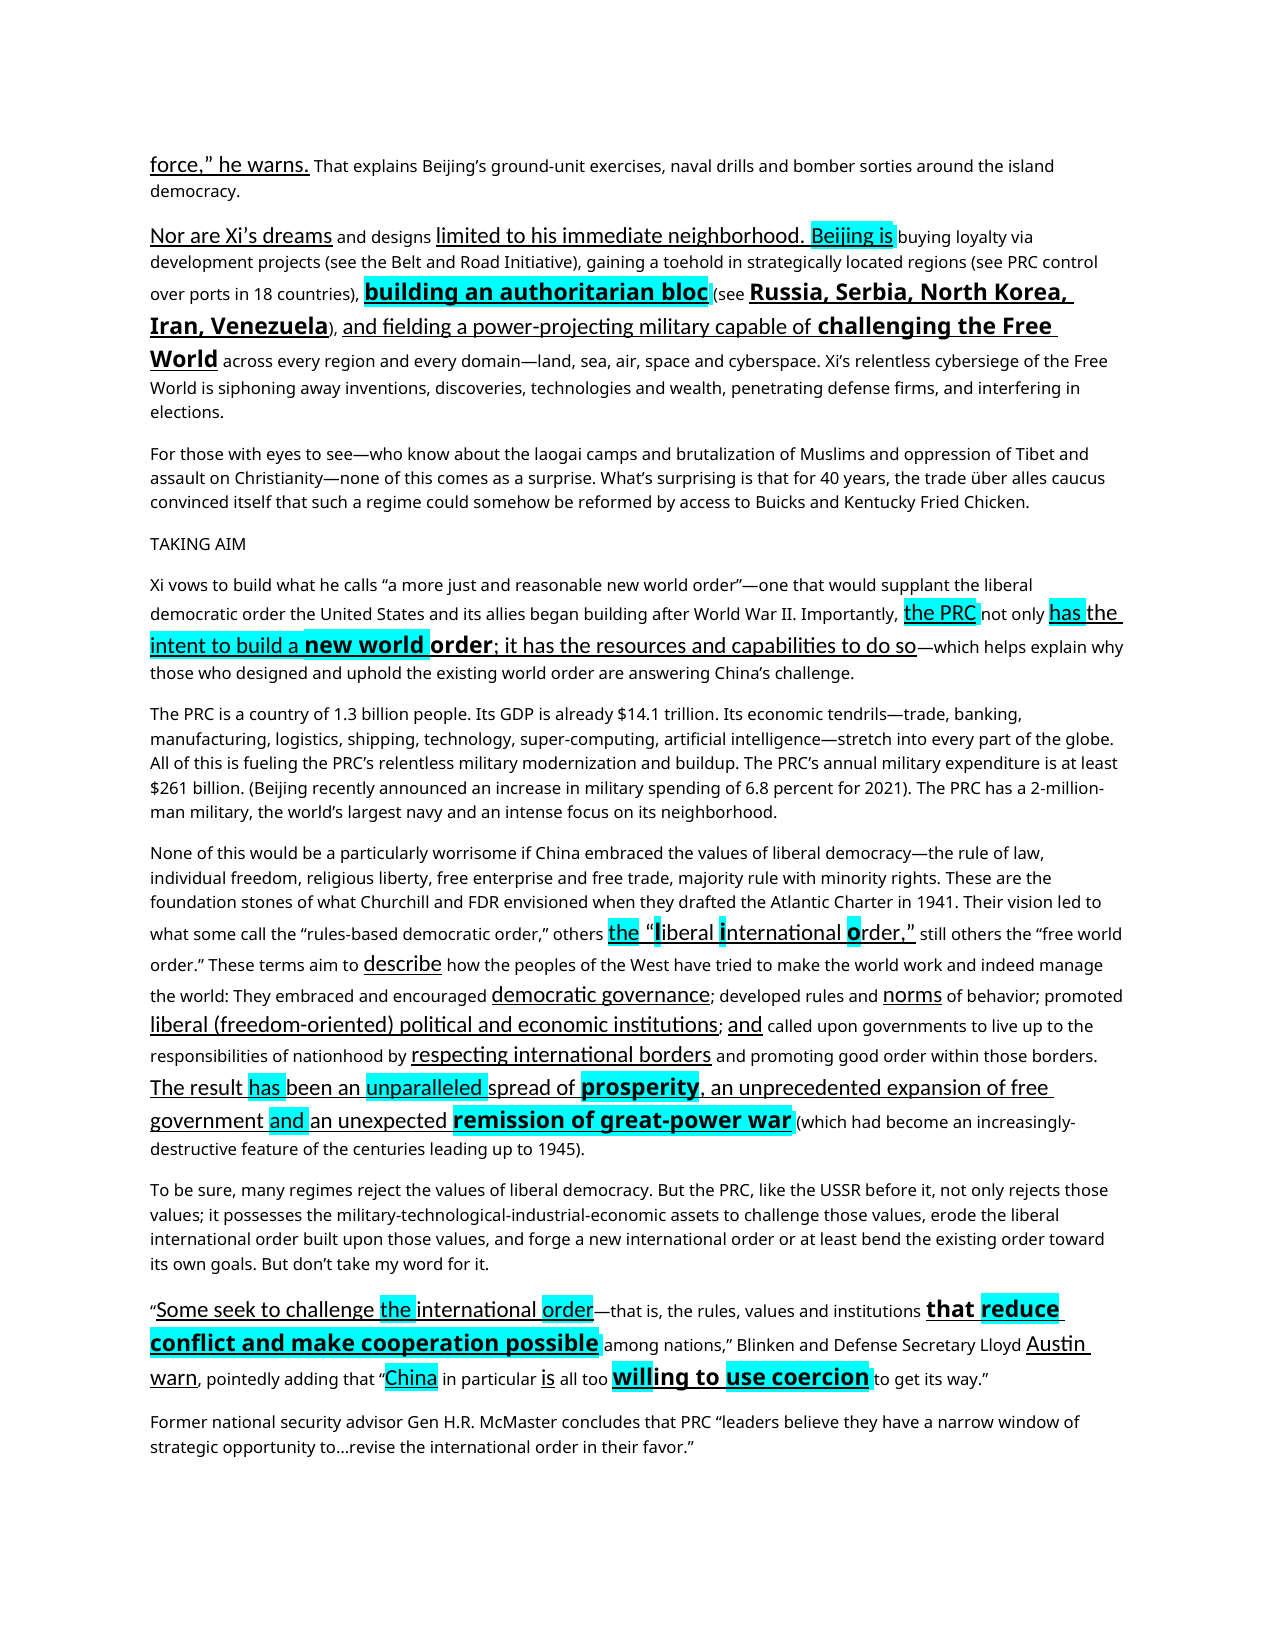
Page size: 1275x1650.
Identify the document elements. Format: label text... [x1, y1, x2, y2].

text Nor are Xi’s dreams and designs limited to his immediate neighborhood. Beijing is buying loyalty via development projects (see the Belt and Road Initiative), gaining a toehold in strategically located regions (see PRC control over ports in 18 countries), building an authoritarian bloc (see Russia, Serbia, North Korea, Iran, Venezuela), and fielding a power-projecting military capable of challenging the Free World across every region and every domain—land, sea, air, space and cyberspace. Xi’s relentless cybersiege of the Free World is siphoning away inventions, discoveries, technologies and wealth, penetrating defense firms, and interfering in elections. [150, 221, 1125, 424]
text Former national security advisor Gen H.R. McMaster concludes that PRC “leaders believe they have a narrow window of strategic opportunity to…revise the international order in their favor.” [150, 1411, 1125, 1458]
text TAKING AIM [150, 532, 1125, 555]
text To be sure, many regimes reject the values of liberal democracy. But the PRC, like the USSR before it, not only rejects those values; it possesses the military-technological-industrial-economic assets to challenge those values, erode the liberal international order built upon those values, and forge a new international order or at least bend the existing order toward its own goals. But don’t take my word for it. [150, 1179, 1125, 1275]
text “Some seek to challenge the international order—that is, the rules, values and institutions that reduce conflict and make cooperation possible among nations,” Blinken and Defense Secretary Lloyd Austin warn, pointedly adding that “China in particular is all too willing to use coercion to get its way.” [150, 1293, 1125, 1392]
text Xi vows to build what he calls “a more just and reasonable new world order”—one that would supplant the liberal democratic order the United States and its allies began building after World War II. Importantly, the PRC not only has the intent to build a new world order; it has the resources and capabilities to do so—which helps explain why those who designed and uphold the existing world order are answering China’s challenge. [150, 573, 1125, 684]
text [150, 150, 1125, 202]
text The PRC is a country of 1.3 billion people. Its GDP is already $14.1 trillion. Its economic tendrils—trade, banking, manufacturing, logistics, shipping, technology, super-computing, artificial intelligence—stretch into every part of the globe. All of this is fueling the PRC’s relentless military modernization and buildup. The PRC’s annual military expenditure is at least $261 billion. (Beijing recently announced an increase in military spending of 6.8 percent for 2021). The PRC has a 2-million-man military, the world’s largest navy and an intense focus on its neighborhood. [150, 703, 1125, 823]
text None of this would be a particularly worrisome if China embraced the values of liberal democracy—the rule of law, individual freedom, religious liberty, free enterprise and free trade, majority rule with minority rights. These are the foundation stones of what Churchill and FDR envisioned when they drafted the Atlantic Charter in 1941. Their vision led to what some call the “rules-based democratic order,” others the “liberal international order,” still others the “free world order.” These terms aim to describe how the peoples of the West have tried to make the world work and indeed manage the world: They embraced and encouraged democratic governance; developed rules and norms of behavior; promoted liberal (freedom-oriented) political and economic institutions; and called upon governments to live up to the responsibilities of nationhood by respecting international borders and promoting good order within those borders. The result has been an unparalleled spread of prosperity, an unprecedented expansion of free government and an unexpected remission of great-power war (which had become an increasingly-destructive feature of the centuries leading up to 1945). [150, 842, 1125, 1160]
text For those with eyes to see—who know about the laogai camps and brutalization of Muslims and oppression of Tibet and assault on Christianity—none of this comes as a surprise. What’s surprising is that for 40 years, the trade über alles caucus convinced itself that such a regime could somehow be reformed by access to Buicks and Kentucky Fried Chicken. [150, 442, 1125, 514]
